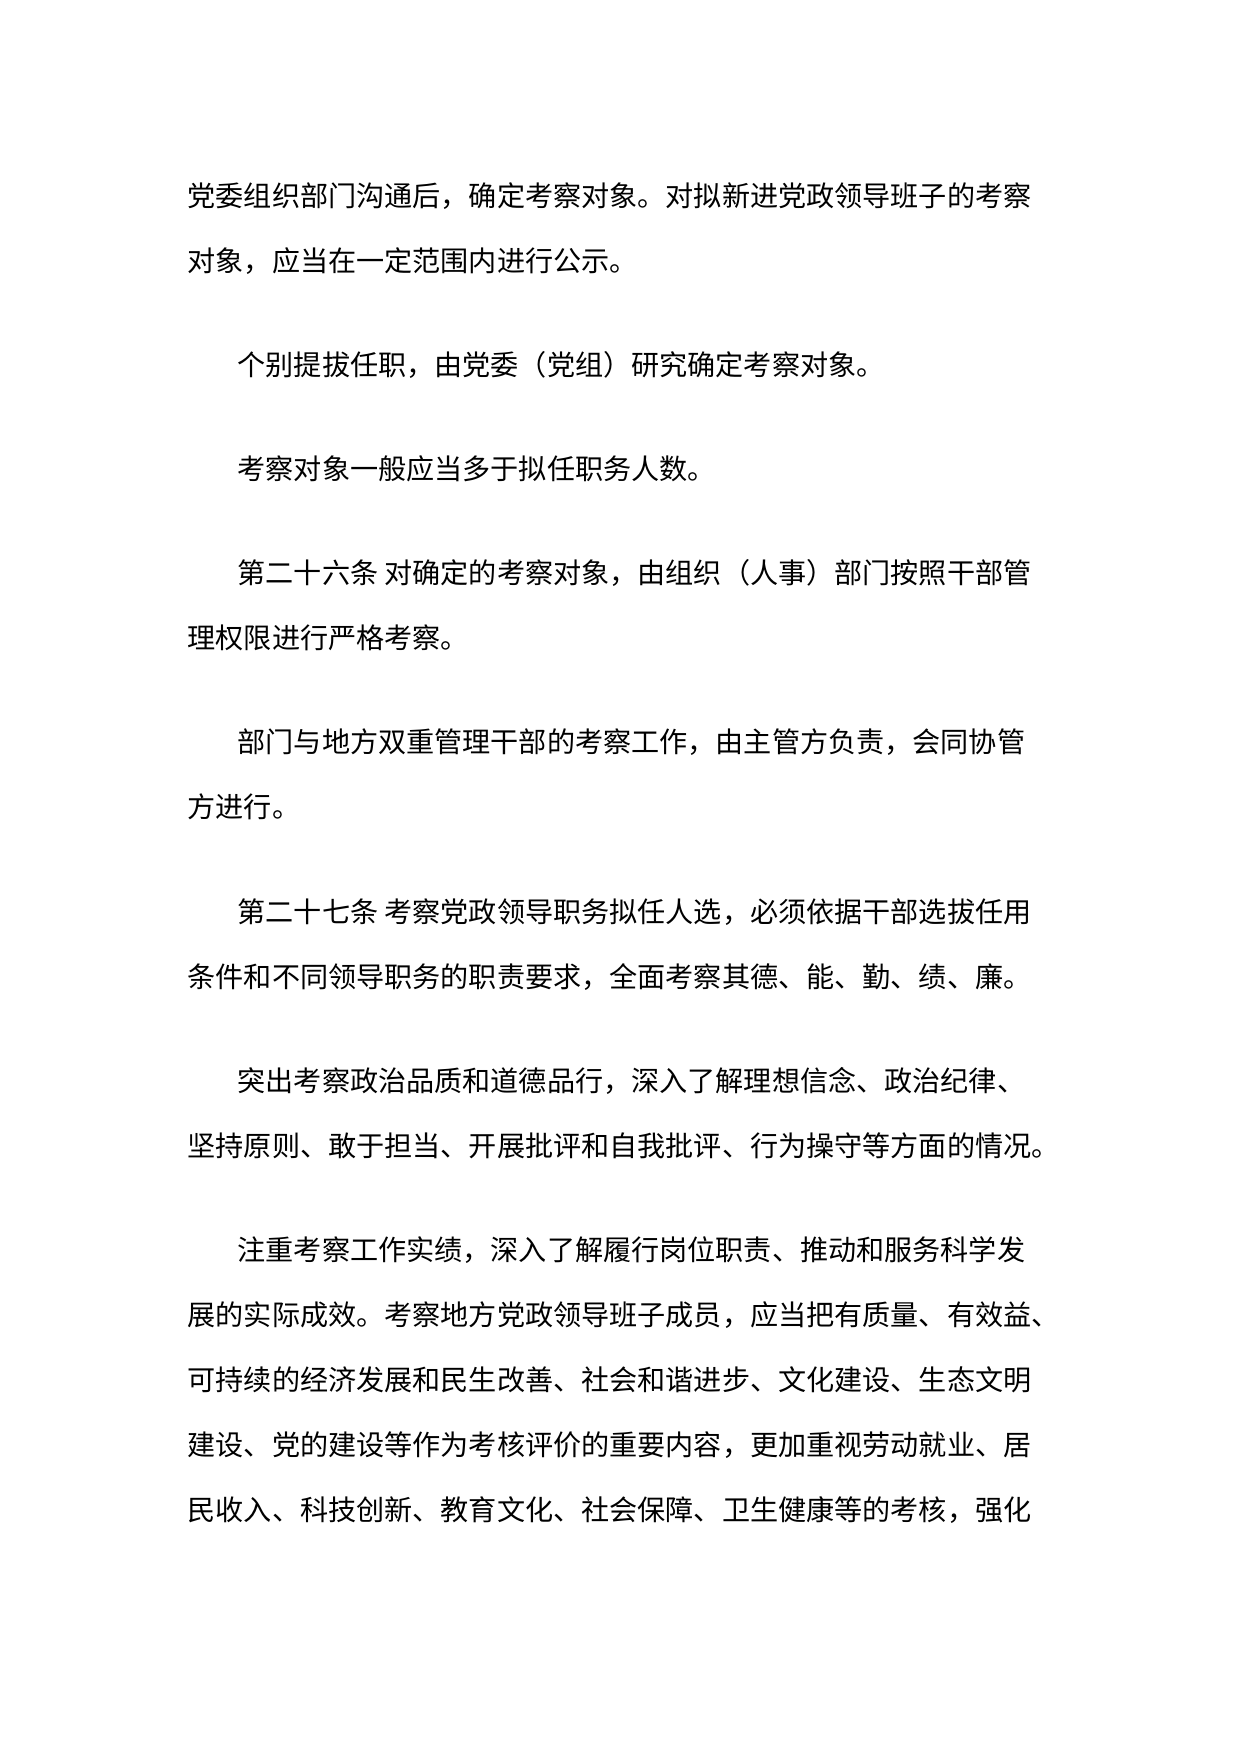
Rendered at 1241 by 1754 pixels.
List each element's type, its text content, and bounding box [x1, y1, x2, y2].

text 第二十七条 考察党政领导职务拟任人选，必须依据干部选拔任用条件和不同领导职务的职责要求，全面考察其德、能、勤、绩、廉。 [187, 877, 1053, 1007]
text 部门与地方双重管理干部的考察工作，由主管方负责，会同协管方进行。 [187, 708, 1053, 838]
text 突出考察政治品质和道德品行，深入了解理想信念、政治纪律、坚持原则、敢于担当、开展批评和自我批评、行为操守等方面的情况。 [187, 1046, 1053, 1176]
text 第二十六条 对确定的考察对象，由组织（人事）部门按照干部管理权限进行严格考察。 [187, 539, 1053, 669]
text 个别提拔任职，由党委（党组）研究确定考察对象。 [187, 331, 1053, 396]
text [187, 162, 1053, 292]
text 考察对象一般应当多于拟任职务人数。 [187, 435, 1053, 500]
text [187, 1215, 1053, 1540]
